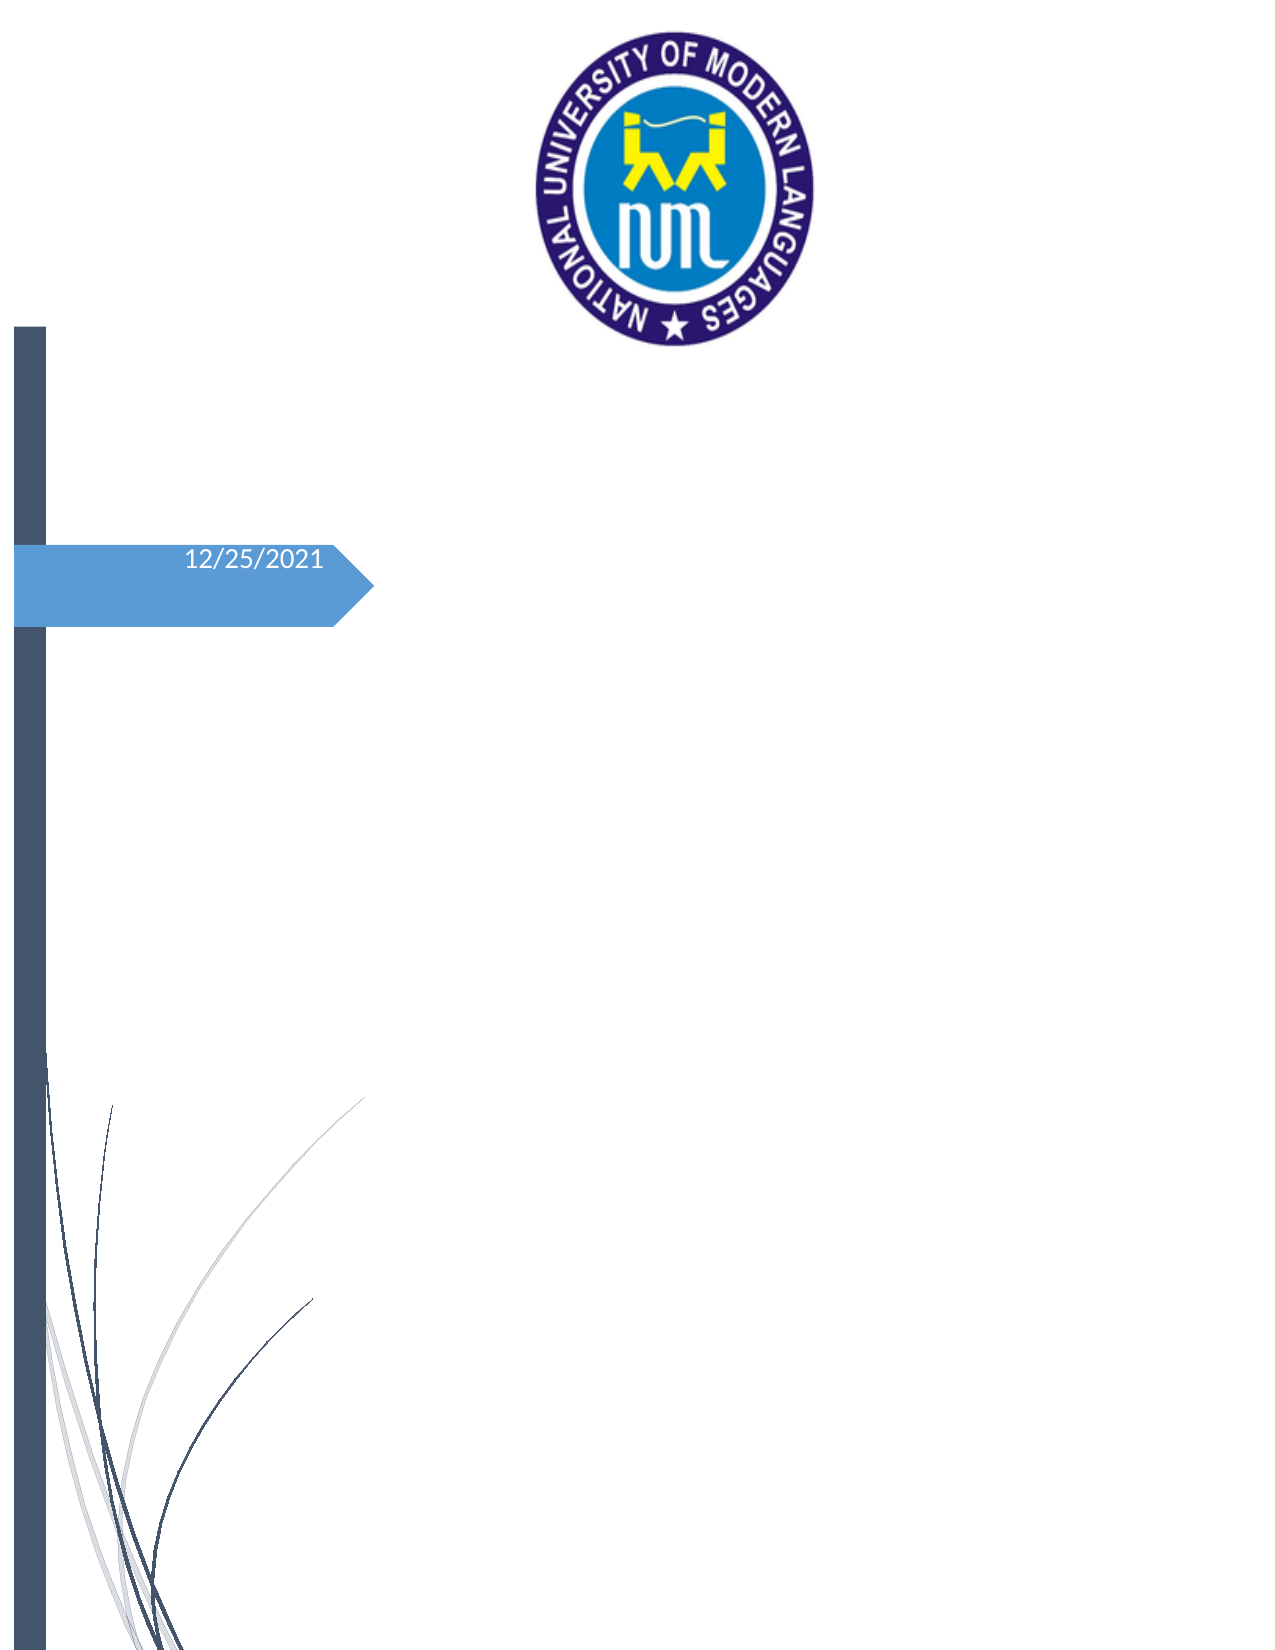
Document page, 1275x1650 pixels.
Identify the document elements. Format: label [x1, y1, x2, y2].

picture [400, 10, 948, 364]
